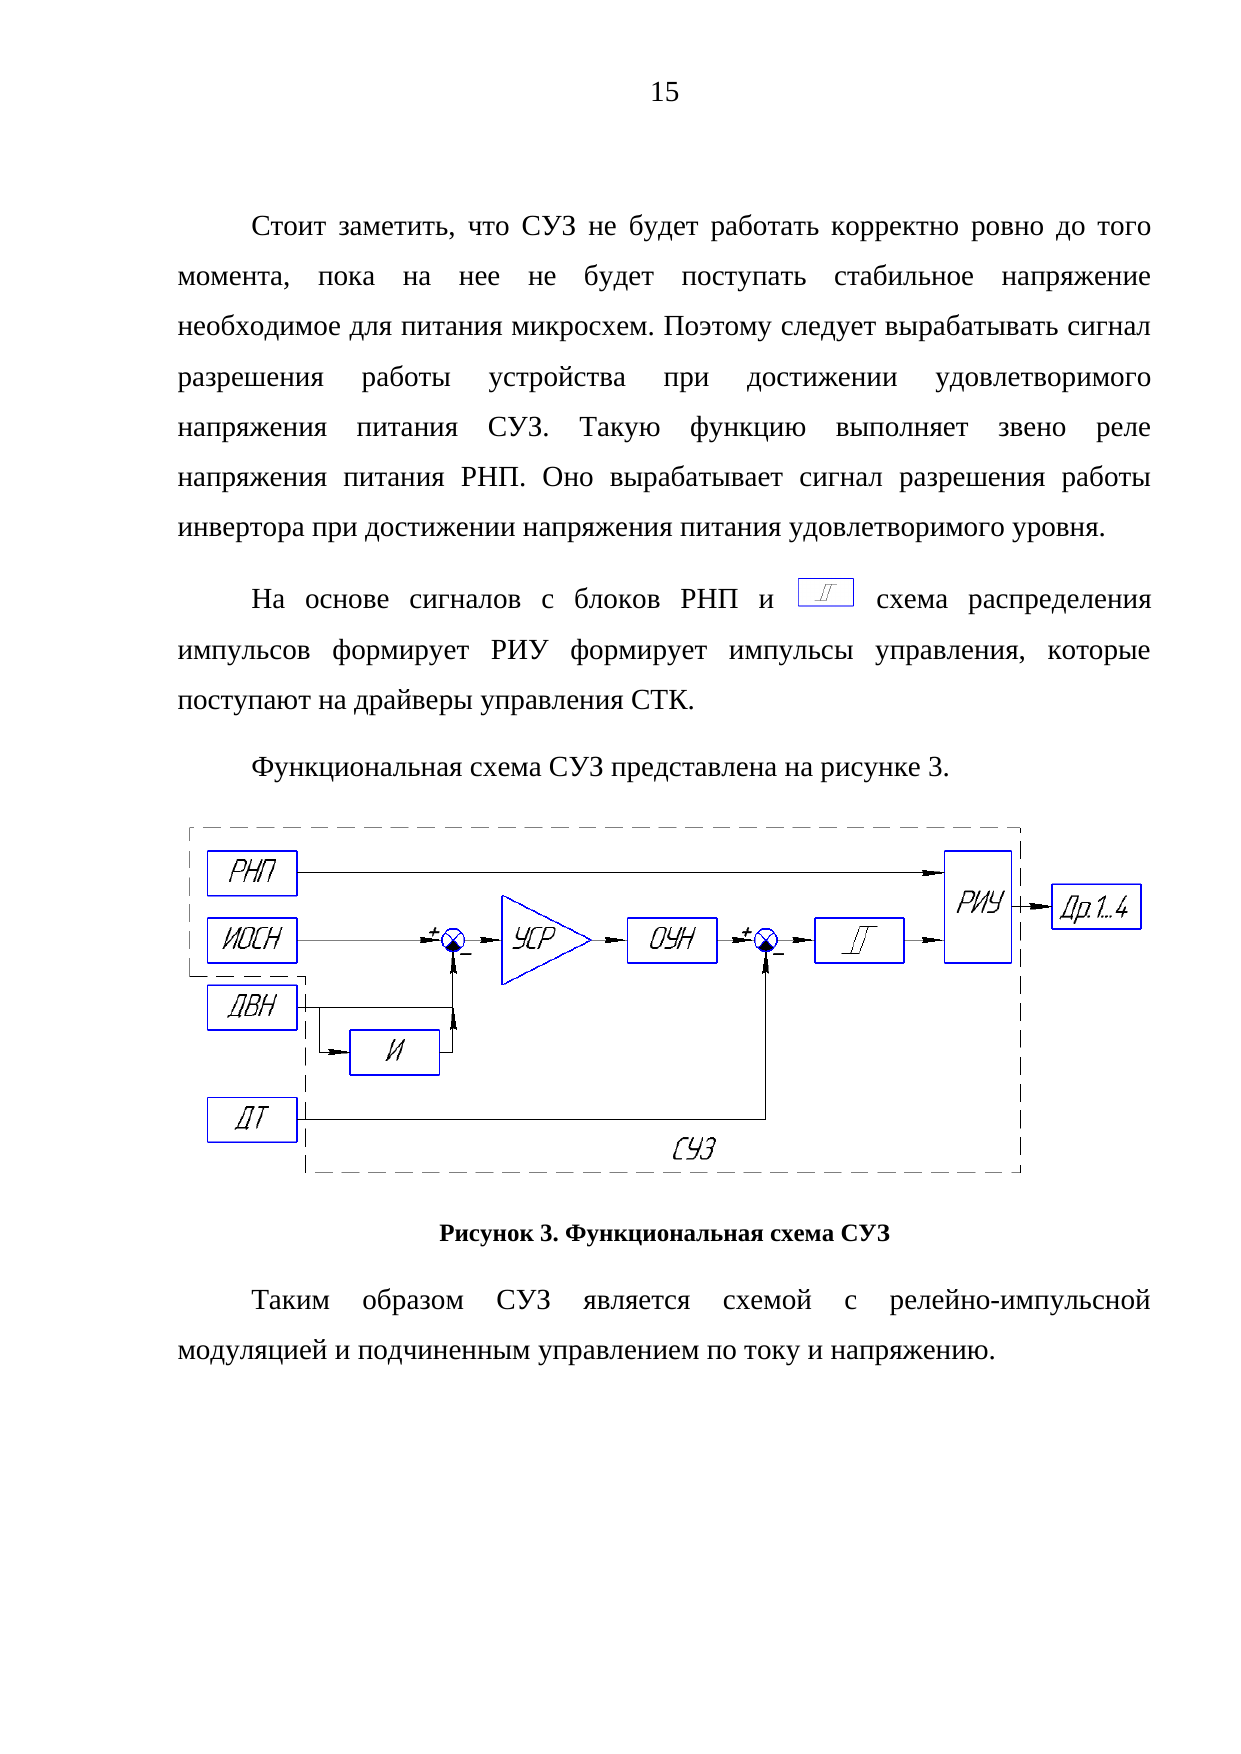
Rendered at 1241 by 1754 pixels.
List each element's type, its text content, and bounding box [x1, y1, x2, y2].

text Таким образом СУЗ является схемой с релейно-импульсной модуляцией и подчиненным управлением по току и напряжению. [177, 1282, 1152, 1366]
picture [795, 576, 857, 609]
text Стоит заметить, что СУЗ не будет работать корректно ровно до того момента, пока на нее не будет поступать стабильное напряжение необходимое для питания микросхем. Поэтому следует вырабатывать сигнал разрешения работы устройства при достижении удовлетворимого напряжения питания СУЗ. Такую функцию выполняет звено реле напряжения питания РНП. Оно вырабатывает сигнал разрешения работы инвертора при достижении напряжения питания удовлетворимого уровня. [177, 208, 1152, 543]
text На основе сигналов с блоков РНП и схема распределения импульсов формирует РИУ формирует импульсы управления, которые поступают на драйверы управления СТК. [177, 577, 1152, 716]
text Функциональная схема СУЗ представлена на рисунке 3. [177, 749, 1152, 783]
picture [177, 816, 1152, 1185]
